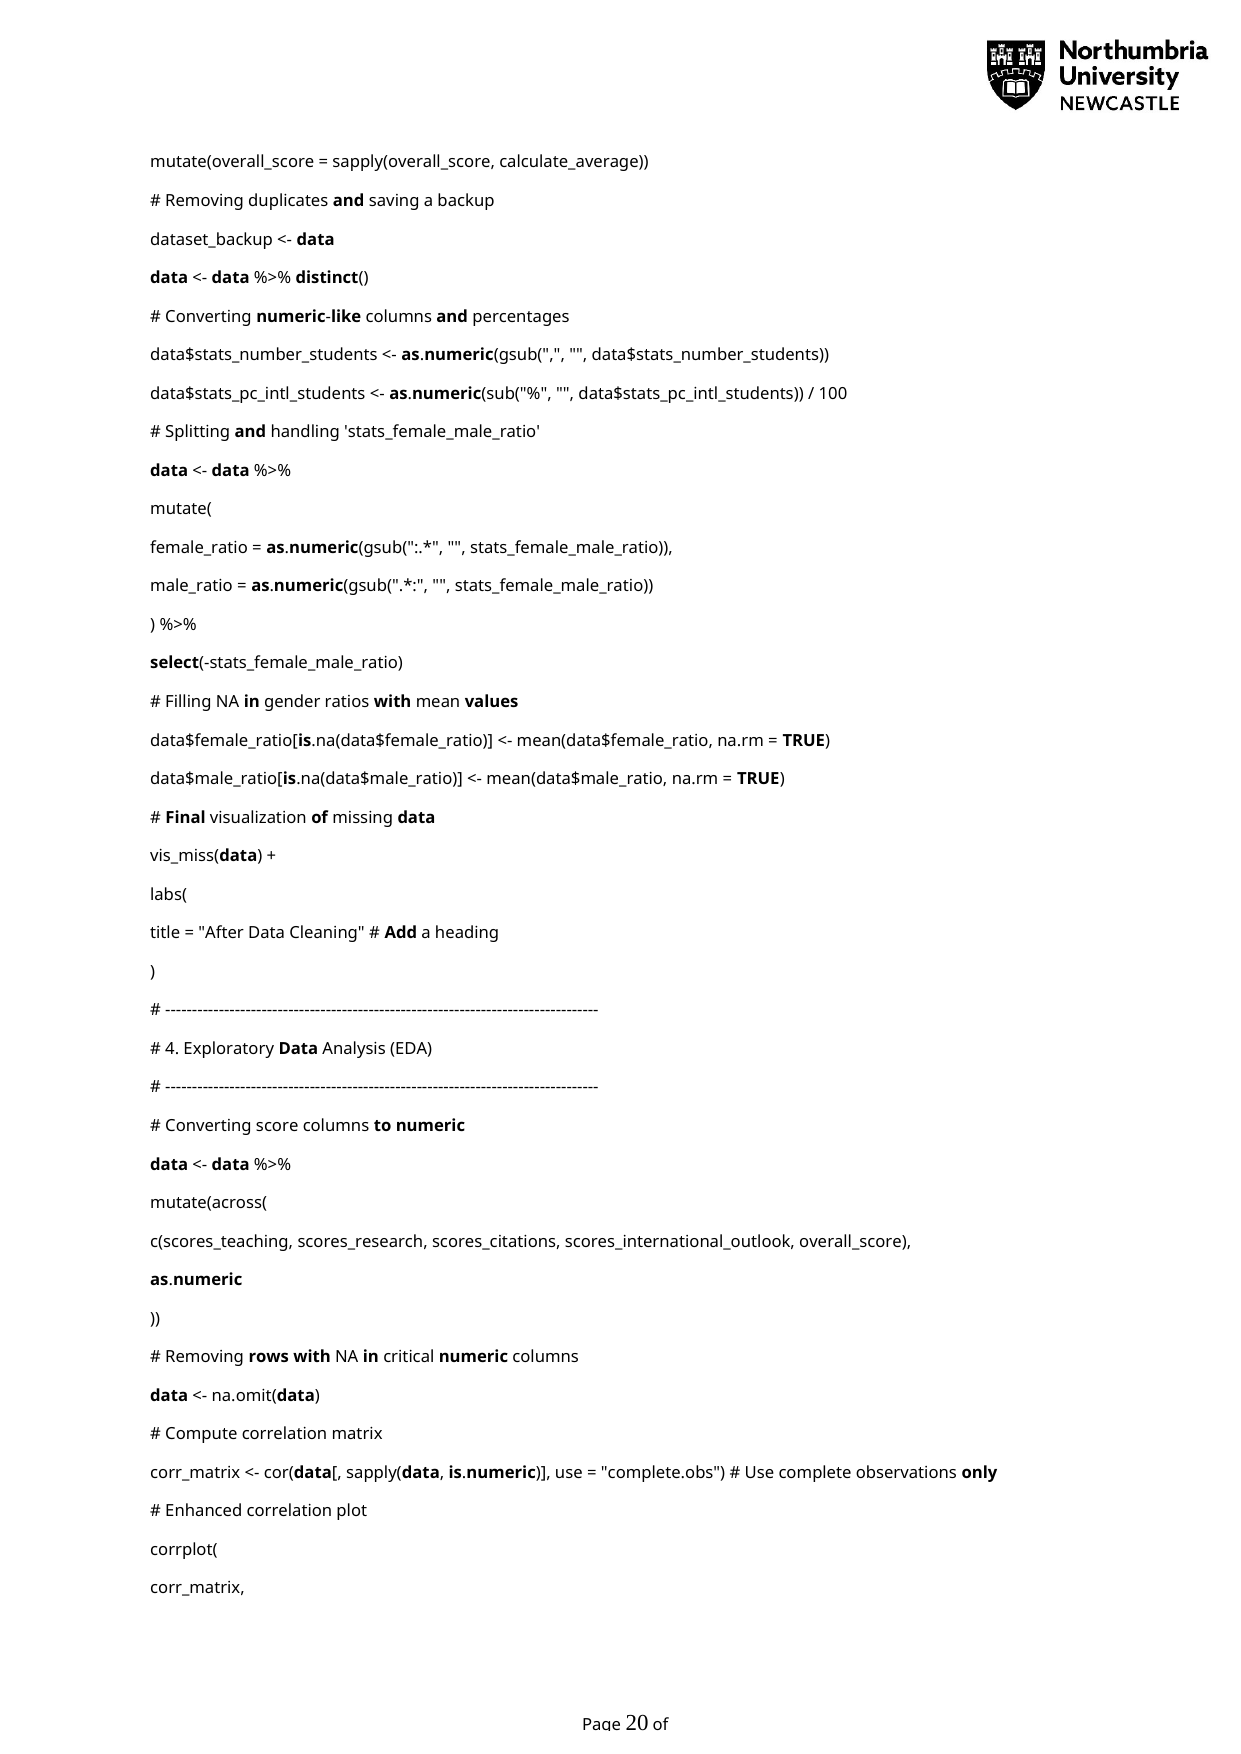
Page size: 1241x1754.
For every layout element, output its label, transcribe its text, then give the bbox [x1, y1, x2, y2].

text data$female_ratio[is.na(data$female_ratio)] <- mean(data$female_ratio, na.rm = TRUE) [150, 728, 1090, 751]
text corrplot( [150, 1537, 1090, 1560]
text mutate( [150, 497, 1090, 519]
text ) [150, 959, 1090, 982]
text ) %>% [150, 612, 1090, 635]
text # Splitting and handling 'stats_female_male_ratio' [150, 420, 1090, 442]
text dataset_backup <- data [150, 227, 1090, 250]
text data <- data %>% distinct() [150, 266, 1090, 288]
text # Removing duplicates and saving a backup [150, 188, 1090, 211]
text female_ratio = as.numeric(gsub(":.*", "", stats_female_male_ratio)), [150, 535, 1090, 558]
text )) [150, 1306, 1090, 1329]
text data$stats_number_students <- as.numeric(gsub(",", "", data$stats_number_students)) [150, 343, 1090, 365]
text # Converting score columns to numeric [150, 1113, 1090, 1136]
text mutate(across( [150, 1191, 1090, 1213]
text c(scores_teaching, scores_research, scores_citations, scores_international_outlook, overall_score), [150, 1229, 1090, 1252]
text corr_matrix, [150, 1576, 1090, 1599]
text male_ratio = as.numeric(gsub(".*:", "", stats_female_male_ratio)) [150, 574, 1090, 597]
text # Removing rows with NA in critical numeric columns [150, 1345, 1090, 1367]
text # --------------------------------------------------------------------------------- [150, 1075, 1090, 1098]
text # Compute correlation matrix [150, 1422, 1090, 1444]
text as.numeric [150, 1268, 1090, 1290]
picture [986, 39, 1211, 113]
text data$male_ratio[is.na(data$male_ratio)] <- mean(data$male_ratio, na.rm = TRUE) [150, 767, 1090, 789]
text corr_matrix <- cor(data[, sapply(data, is.numeric)], use = "complete.obs") # Use complete observations only [150, 1460, 1090, 1483]
text select(-stats_female_male_ratio) [150, 651, 1090, 674]
text data <- data %>% [150, 1152, 1090, 1175]
text title = "After Data Cleaning" # Add a heading [150, 921, 1090, 943]
text data$stats_pc_intl_students <- as.numeric(sub("%", "", data$stats_pc_intl_students)) / 100 [150, 381, 1090, 404]
text # 4. Exploratory Data Analysis (EDA) [150, 1036, 1090, 1059]
text data <- na.omit(data) [150, 1383, 1090, 1406]
text mutate(overall_score = sapply(overall_score, calculate_average)) [150, 150, 1090, 173]
text data <- data %>% [150, 458, 1090, 481]
text vis_miss(data) + [150, 844, 1090, 866]
text labs( [150, 882, 1090, 905]
text # --------------------------------------------------------------------------------- [150, 998, 1090, 1021]
text # Converting numeric-like columns and percentages [150, 304, 1090, 327]
text # Enhanced correlation plot [150, 1499, 1090, 1522]
text # Filling NA in gender ratios with mean values [150, 689, 1090, 712]
text # Final visualization of missing data [150, 805, 1090, 828]
